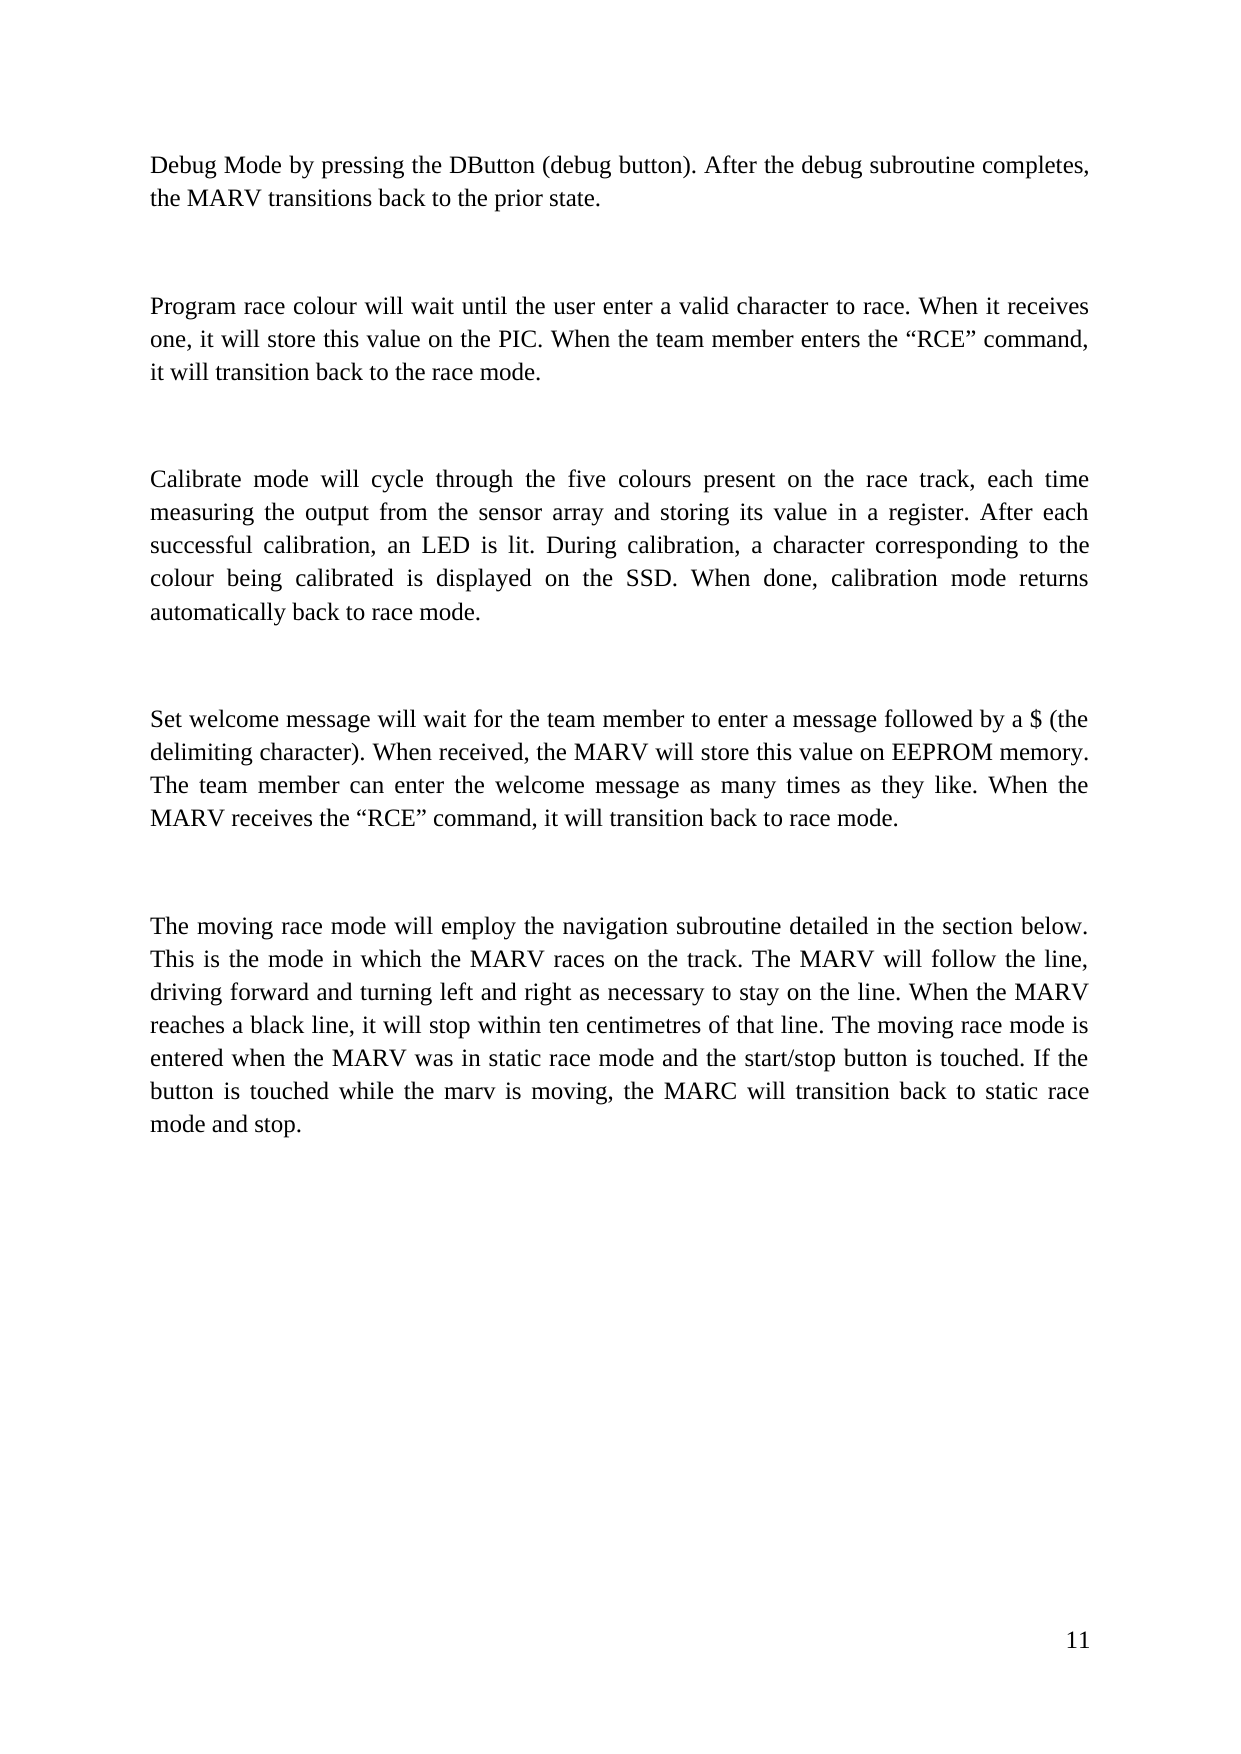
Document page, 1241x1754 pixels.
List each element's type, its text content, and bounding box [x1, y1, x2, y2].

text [150, 150, 1090, 212]
text Calibrate mode will cycle through the five colours present on the race track, each time measuring the output from the sensor array and storing its value in a register. After each successful calibration, an LED is lit. During calibration, a character corresponding to the colour being calibrated is displayed on the SSD. When done, calibration mode returns automatically back to race mode. [150, 464, 1090, 625]
text Program race colour will wait until the user enter a valid character to race. When it receives one, it will store this value on the PIC. When the team member enters the “RCE” command, it will transition back to the race mode. [150, 291, 1090, 386]
text The moving race mode will employ the navigation subroutine detailed in the section below. This is the mode in which the MARV races on the track. The MARV will follow the line, driving forward and turning left and right as necessary to stay on the line. When the MARV reaches a black line, it will stop within ten centimetres of that line. The moving race mode is entered when the MARV was in static race mode and the start/stop button is touched. If the button is touched while the marv is moving, the MARC will transition back to static race mode and stop. [150, 911, 1090, 1138]
text Set welcome message will wait for the team member to enter a message followed by a $ (the delimiting character). When received, the MARV will store this value on EEPROM memory. The team member can enter the welcome message as many times as they like. When the MARV receives the “RCE” command, it will transition back to race mode. [150, 704, 1090, 832]
